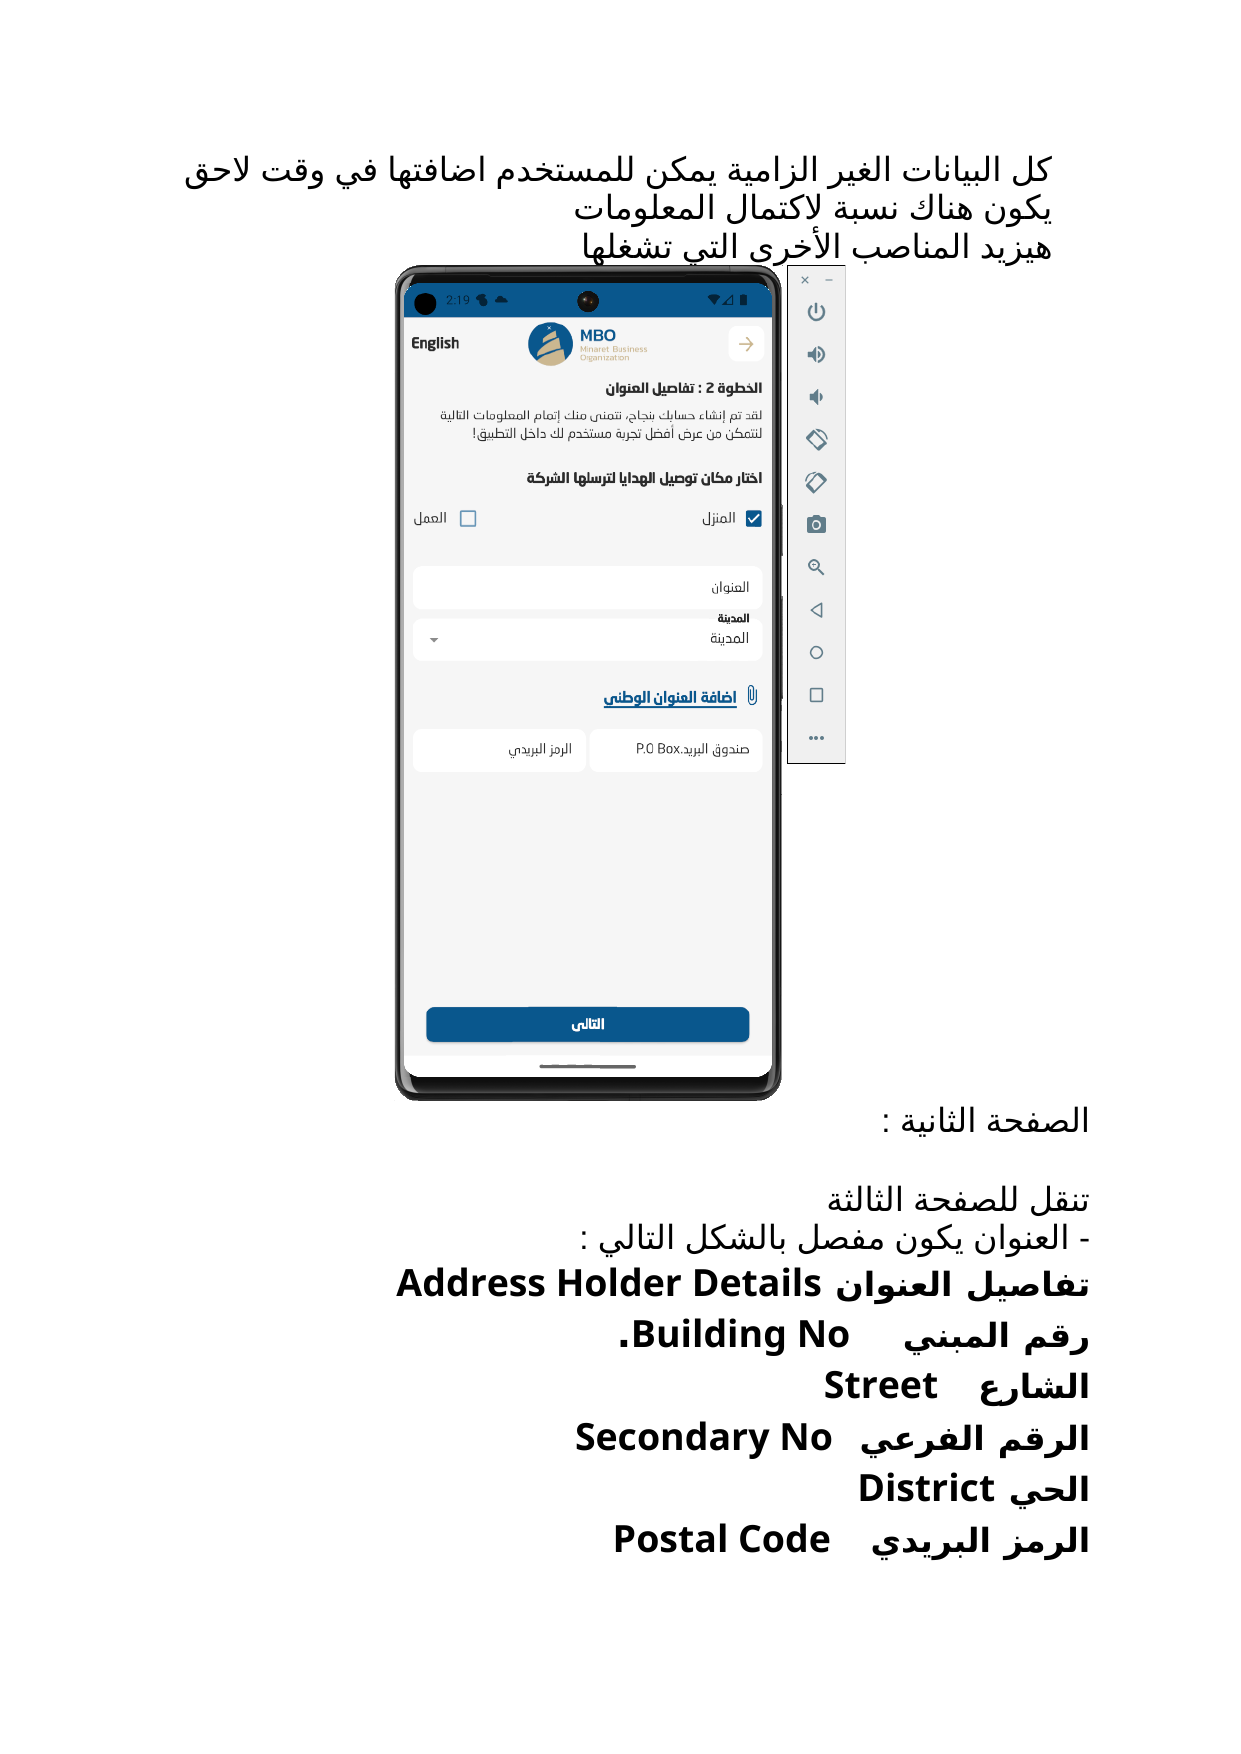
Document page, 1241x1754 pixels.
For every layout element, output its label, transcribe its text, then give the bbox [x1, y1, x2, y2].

picture [394, 265, 846, 1101]
text كل البيانات الغير الزامية يمكن للمستخدم اضافتها في وقت لاحق يكون هناك نسبة لاكتمال المعلومات [150, 150, 1053, 227]
text الصفحة الثانية : [150, 1101, 1090, 1139]
text رقم المبني Building No. [150, 1308, 1090, 1359]
text الرقم الفرعي Secondary No [150, 1410, 1090, 1461]
text الرمز البريدي Postal Code [150, 1512, 1090, 1563]
text الحي District [150, 1461, 1090, 1512]
text تنقل للصفحة الثالثة - العنوان يكون مفصل بالشكل التالي : تفاصيل العنوان Address Holder Details [150, 1180, 1090, 1308]
text الشارع Street [150, 1359, 1090, 1410]
text هيزيد المناصب الأخرى التي تشغلها [150, 227, 1053, 265]
